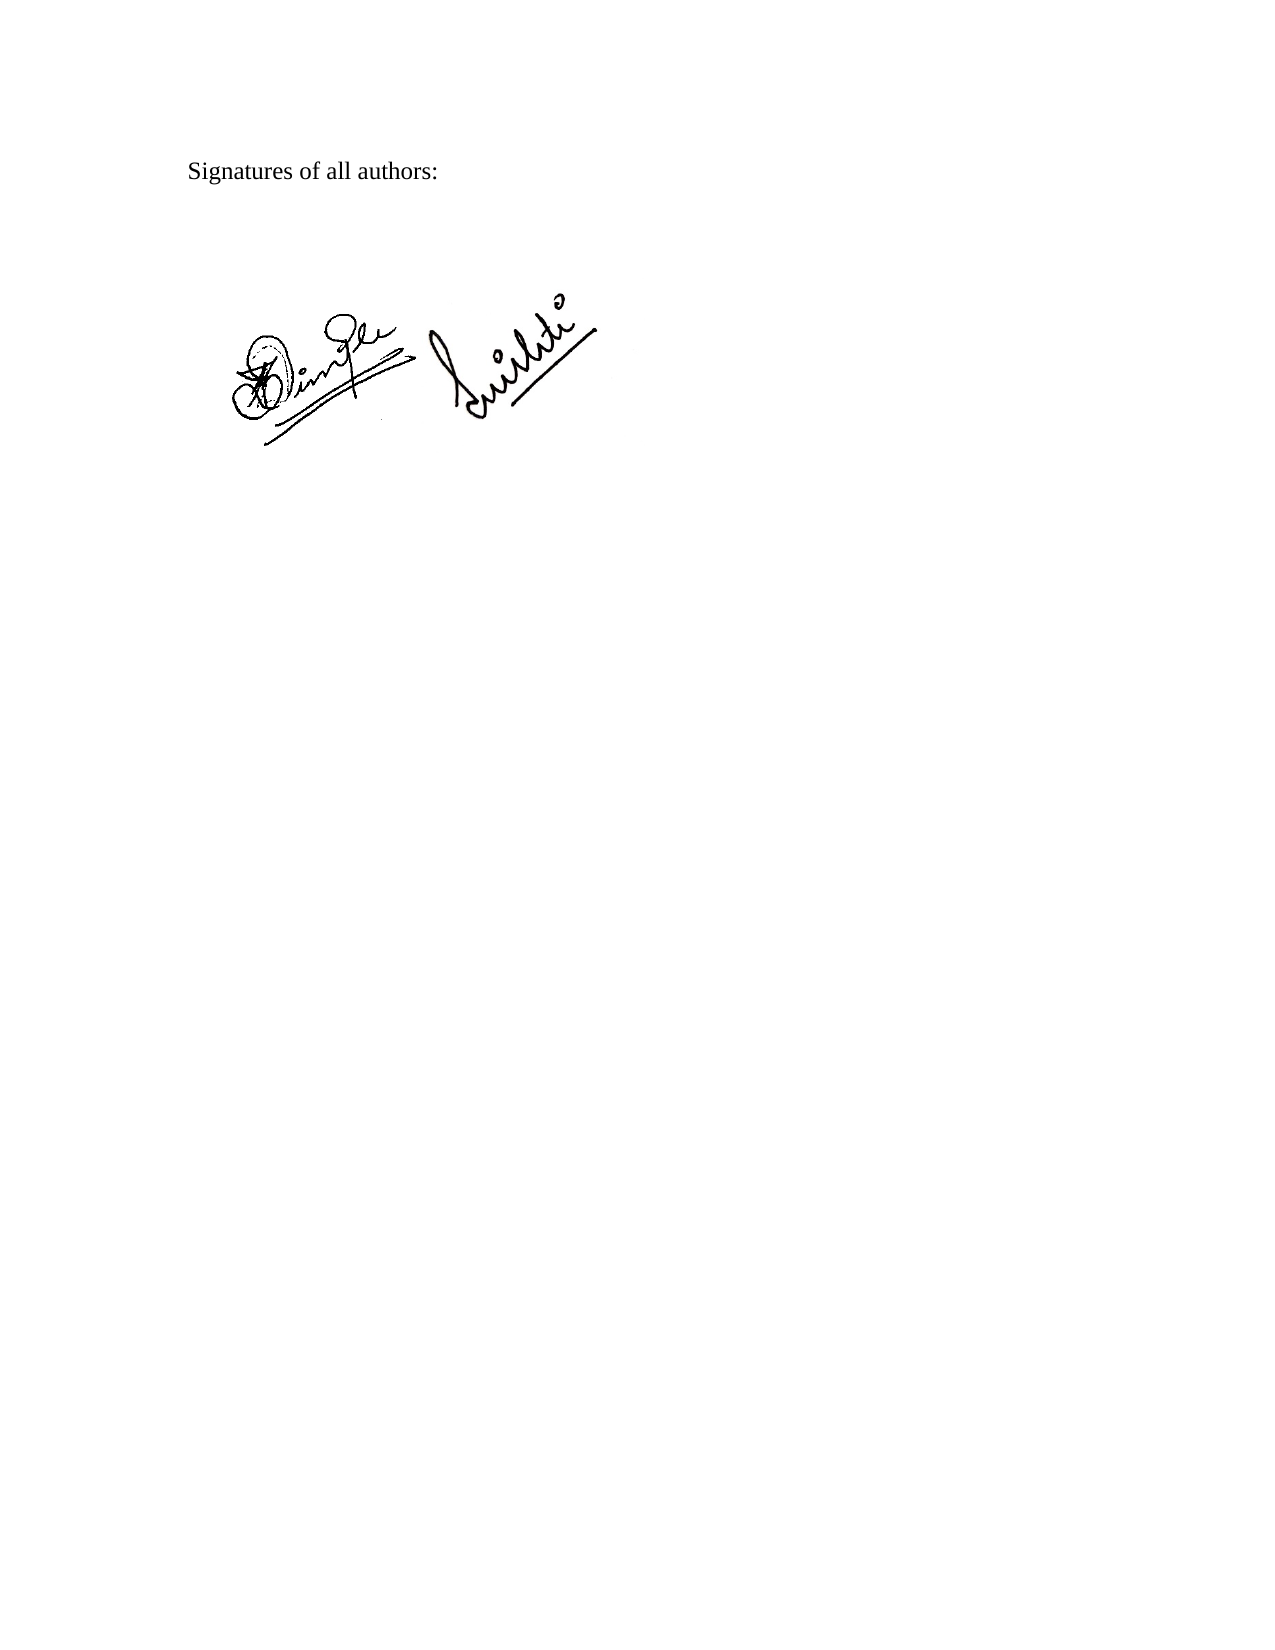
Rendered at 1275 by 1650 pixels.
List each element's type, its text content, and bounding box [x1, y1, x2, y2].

picture [419, 266, 645, 454]
text Signatures of all authors: [187, 156, 905, 185]
